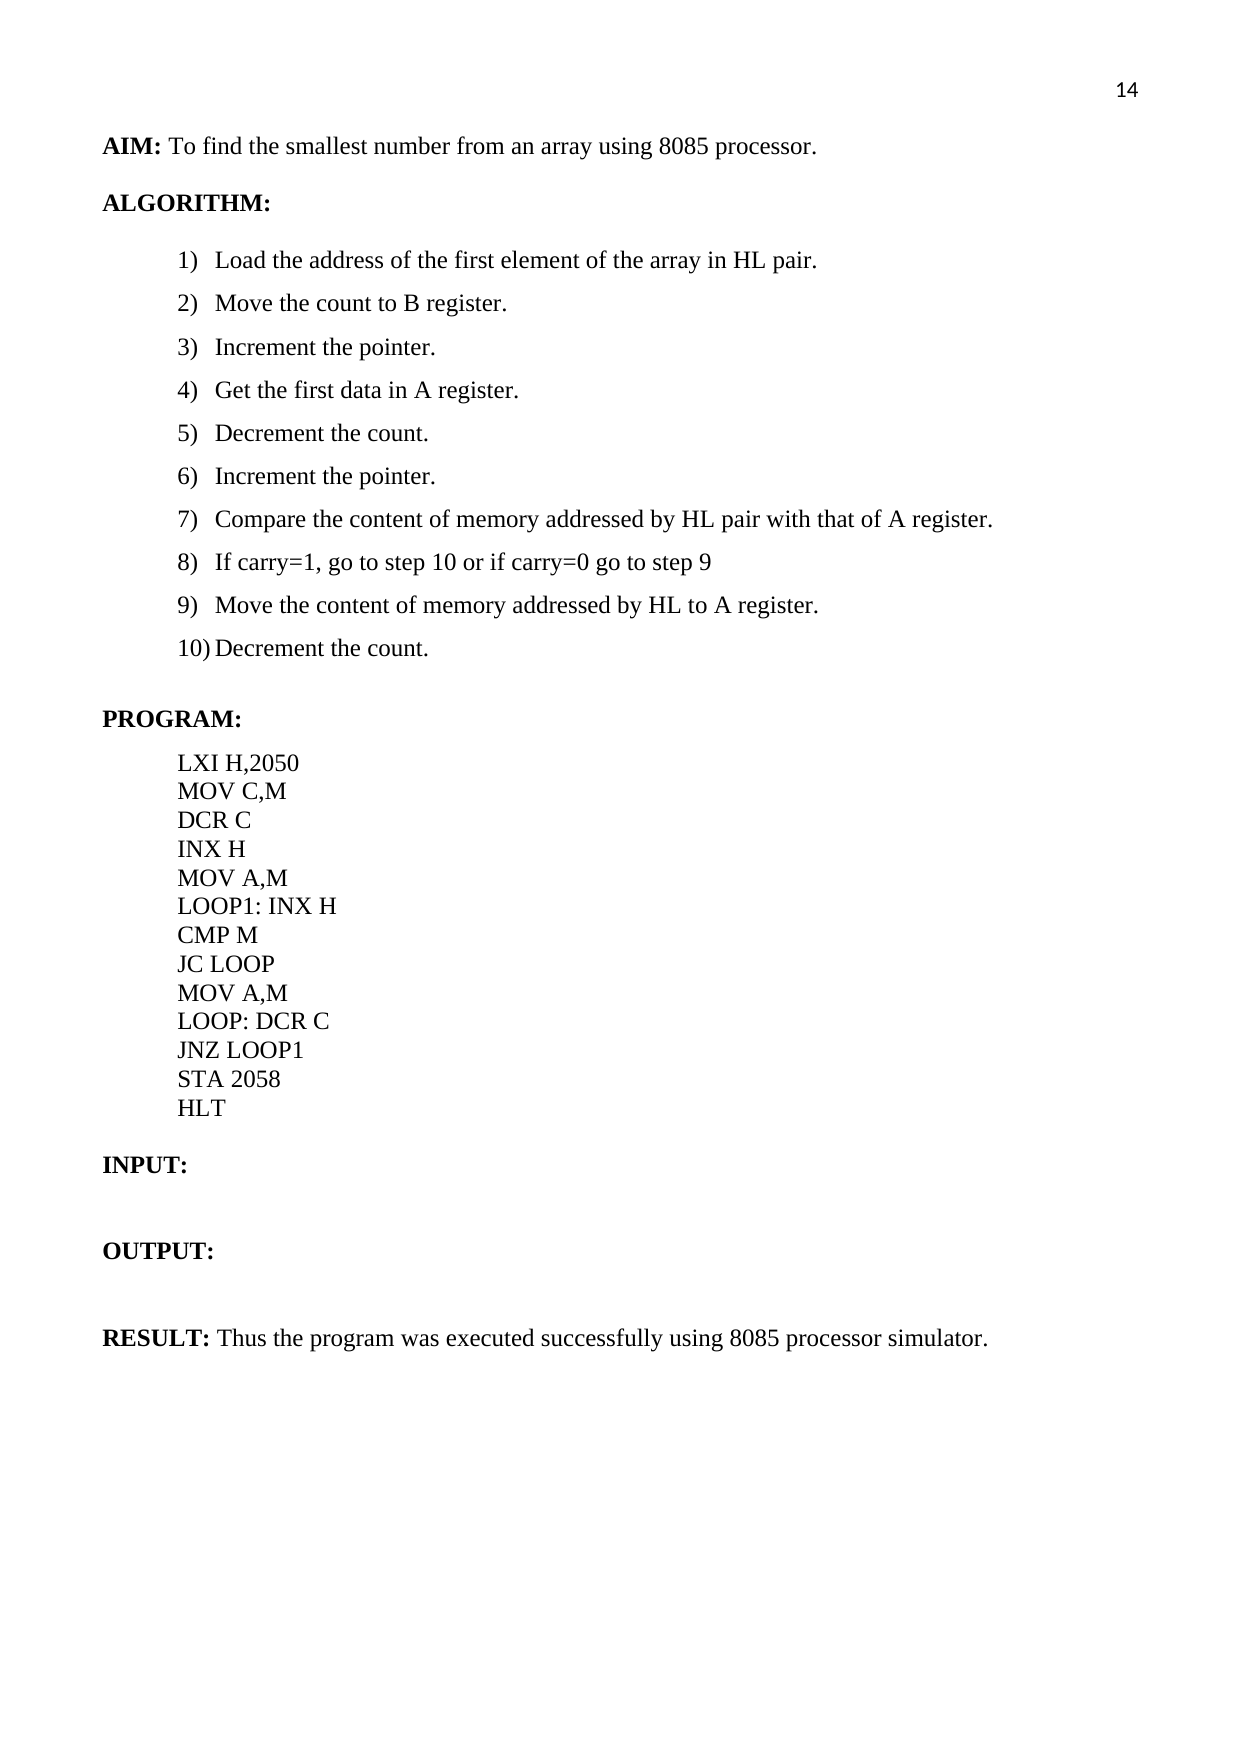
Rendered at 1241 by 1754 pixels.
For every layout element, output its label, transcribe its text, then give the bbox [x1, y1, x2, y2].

list Move the count to B register. [177, 288, 1138, 317]
text DCR C [177, 805, 1138, 834]
text JNZ LOOP1 [177, 1035, 1138, 1064]
list Move the content of memory addressed by HL to A register. [177, 590, 1138, 619]
text AIM: To find the smallest number from an array using 8085 processor. [102, 131, 1138, 160]
text MOV A,M [177, 978, 1138, 1006]
list Decrement the count. [177, 633, 1138, 662]
list Compare the content of memory addressed by HL pair with that of A register. [177, 504, 1138, 533]
list Load the address of the first element of the array in HL pair. [177, 245, 1138, 274]
text JC LOOP [177, 949, 1138, 978]
text INX H [177, 834, 1138, 863]
text OUTPUT: [102, 1236, 1138, 1265]
list Increment the pointer. [177, 332, 1138, 360]
text CMP M [177, 920, 1138, 949]
list If carry=1, go to step 10 or if carry=0 go to step 9 [177, 547, 1138, 576]
text STA 2058 [177, 1064, 1138, 1093]
text LOOP1: INX H [177, 891, 1138, 920]
text LOOP: DCR C [177, 1006, 1138, 1035]
list Get the first data in A register. [177, 375, 1138, 403]
text PROGRAM: [102, 704, 1138, 733]
text LXI H,2050 [177, 748, 1138, 776]
list Decrement the count. [177, 418, 1138, 447]
list Increment the pointer. [177, 461, 1138, 490]
text ALGORITHM: [102, 188, 1138, 217]
text RESULT: Thus the program was executed successfully using 8085 processor simulator. [102, 1323, 1138, 1351]
text HLT [177, 1093, 1138, 1121]
text MOV A,M [177, 863, 1138, 891]
text MOV C,M [177, 776, 1138, 805]
text INPUT: [102, 1150, 1138, 1179]
